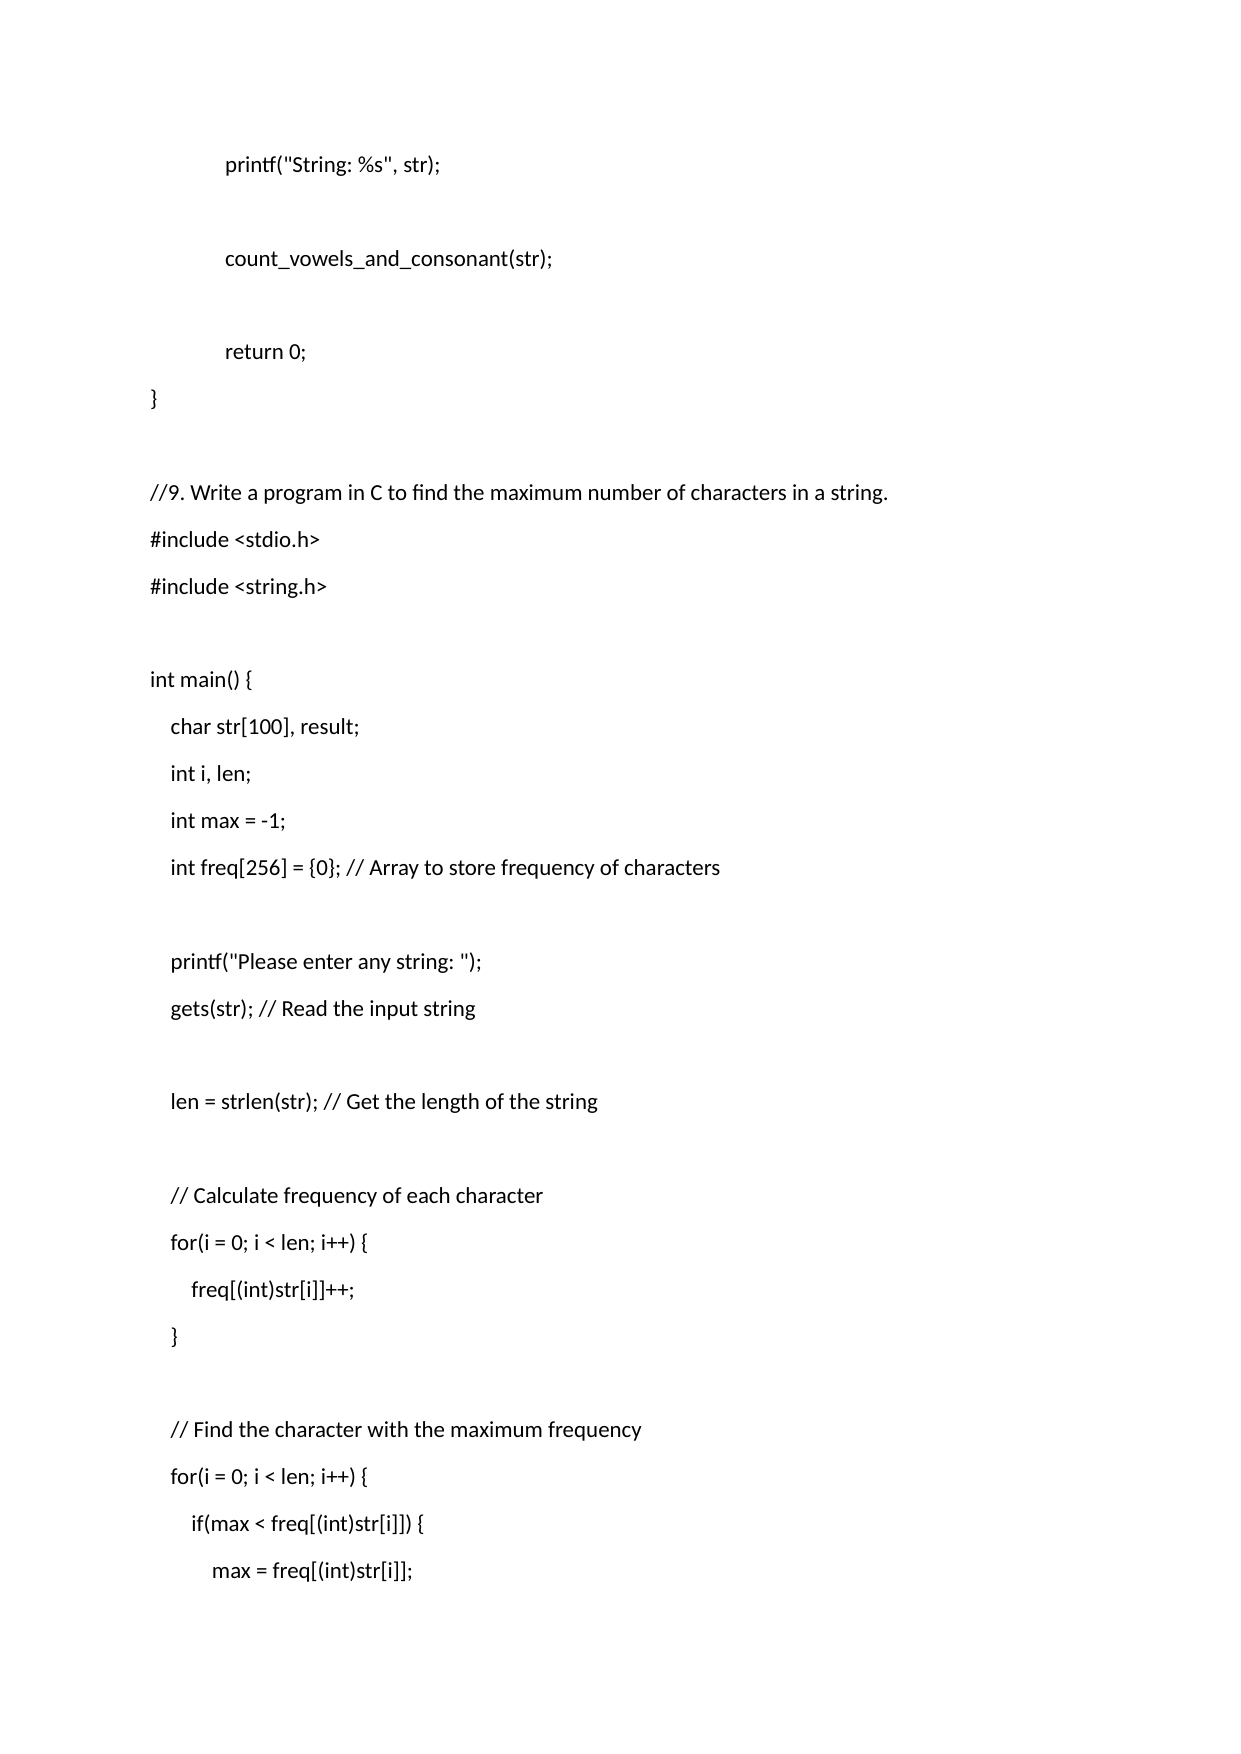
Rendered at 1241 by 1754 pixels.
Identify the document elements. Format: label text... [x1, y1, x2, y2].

text max = freq[(int)str[i]]; [150, 1556, 1090, 1584]
text if(max < freq[(int)str[i]]) { [150, 1509, 1090, 1537]
text gets(str); // Read the input string [150, 994, 1090, 1022]
text #include <string.h> [150, 572, 1090, 600]
text return 0; [150, 337, 1090, 366]
text int max = -1; [150, 806, 1090, 834]
text count_vowels_and_consonant(str); [150, 244, 1090, 272]
text printf("String: %s", str); [150, 150, 1090, 178]
text } [150, 384, 1090, 412]
text int main() { [150, 666, 1090, 694]
text for(i = 0; i < len; i++) { [150, 1462, 1090, 1491]
text printf("Please enter any string: "); [150, 947, 1090, 975]
text for(i = 0; i < len; i++) { [150, 1228, 1090, 1256]
text // Calculate frequency of each character [150, 1181, 1090, 1209]
text #include <stdio.h> [150, 525, 1090, 553]
text //9. Write a program in C to find the maximum number of characters in a string. [150, 478, 1090, 506]
text len = strlen(str); // Get the length of the string [150, 1087, 1090, 1116]
text } [150, 1322, 1090, 1350]
text char str[100], result; [150, 712, 1090, 741]
text int i, len; [150, 759, 1090, 787]
text int freq[256] = {0}; // Array to store frequency of characters [150, 853, 1090, 881]
text // Find the character with the maximum frequency [150, 1416, 1090, 1444]
text freq[(int)str[i]]++; [150, 1275, 1090, 1303]
